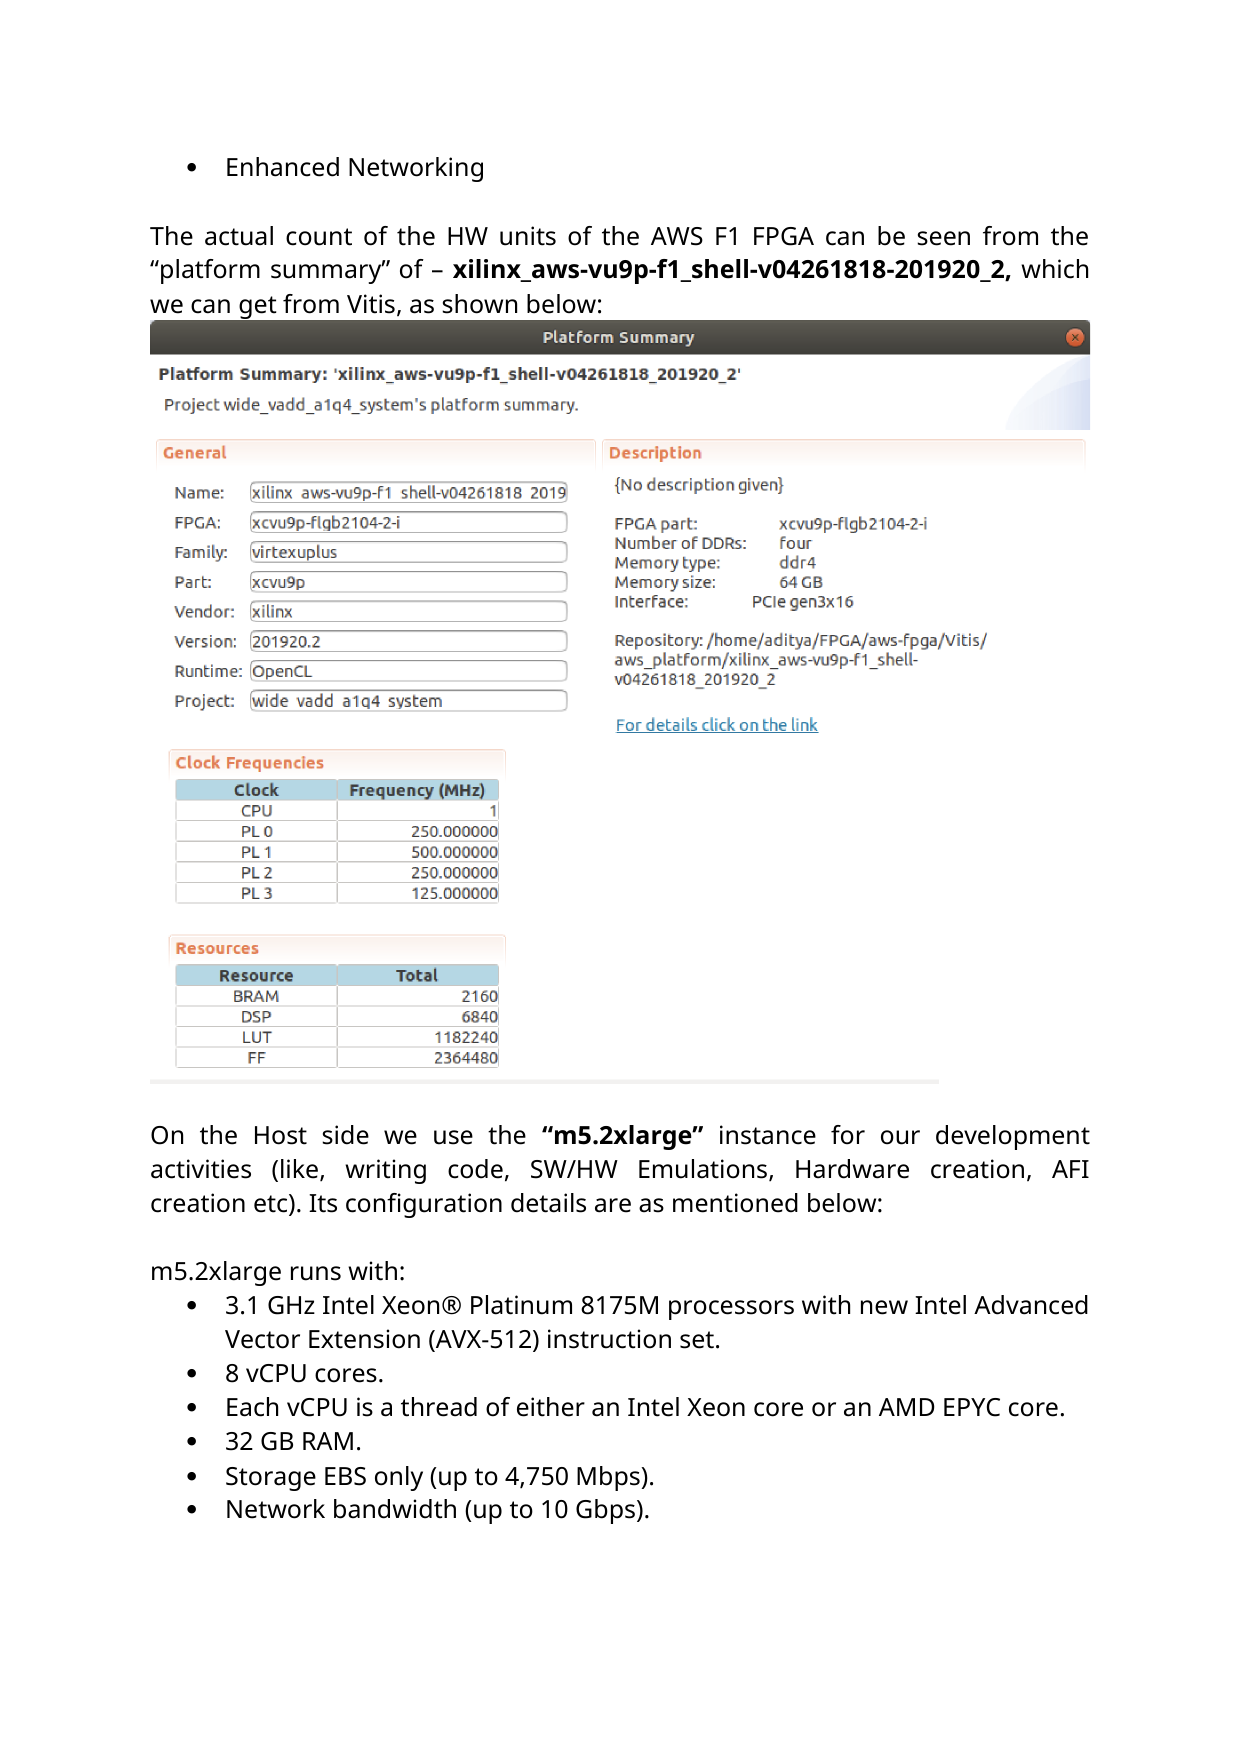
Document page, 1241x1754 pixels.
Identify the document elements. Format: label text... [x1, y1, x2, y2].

text The actual count of the HW units of the AWS F1 FPGA can be seen from the “platform summary” of – xilinx_aws-vu9p-f1_shell-v04261818-201920_2, which we can get from Vitis, as shown below: [150, 218, 1090, 320]
picture [150, 320, 1091, 1084]
list Network bandwidth (up to 10 Gbps). [187, 1492, 1090, 1526]
text m5.2xlarge runs with: [150, 1254, 1090, 1288]
list Each vCPU is a thread of either an Intel Xeon core or an AMD EPYC core. [187, 1390, 1090, 1424]
text On the Host side we use the “m5.2xlarge” instance for our development activities (like, writing code, SW/HW Emulations, Hardware creation, AFI creation etc). Its configuration details are as mentioned below: [150, 1117, 1090, 1220]
list 3.1 GHz Intel Xeon® Platinum 8175M processors with new Intel Advanced Vector Extension (AVX-512) instruction set. [187, 1288, 1090, 1356]
list 32 GB RAM. [187, 1424, 1090, 1458]
list 8 vCPU cores. [187, 1356, 1090, 1390]
list Enhanced Networking [187, 150, 1090, 184]
list Storage EBS only (up to 4,750 Mbps). [187, 1458, 1090, 1492]
